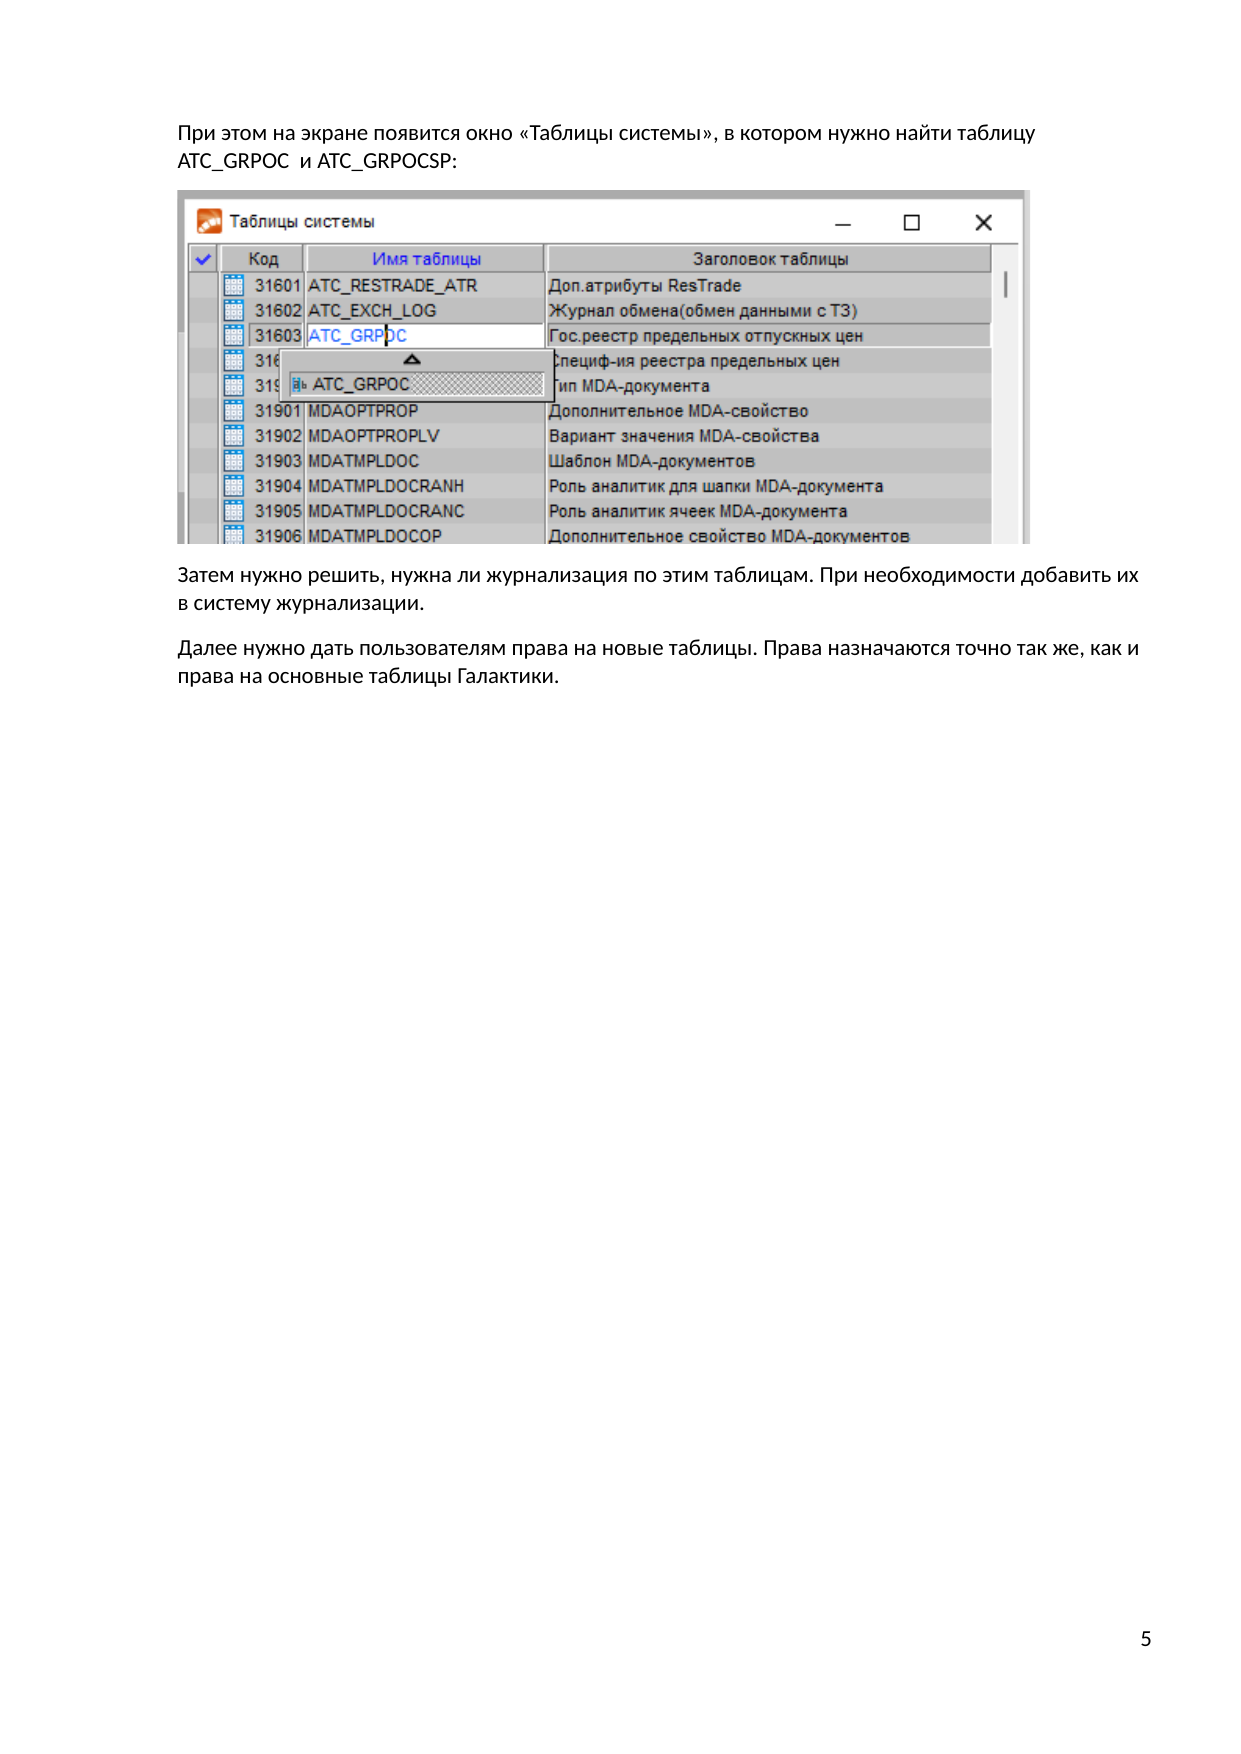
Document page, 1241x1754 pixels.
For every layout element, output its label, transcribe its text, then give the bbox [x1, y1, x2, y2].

picture [177, 190, 1031, 544]
text При этом на экране появится окно «Таблицы системы», в котором нужно найти таблицу ATC_GRPOC и ATC_GRPOCSP: [177, 118, 1152, 174]
text Далее нужно дать пользователям права на новые таблицы. Права назначаются точно так же, как и права на основные таблицы Галактики. [177, 633, 1152, 689]
text Затем нужно решить, нужна ли журнализация по этим таблицам. При необходимости добавить их в систему журнализации. [177, 560, 1152, 616]
